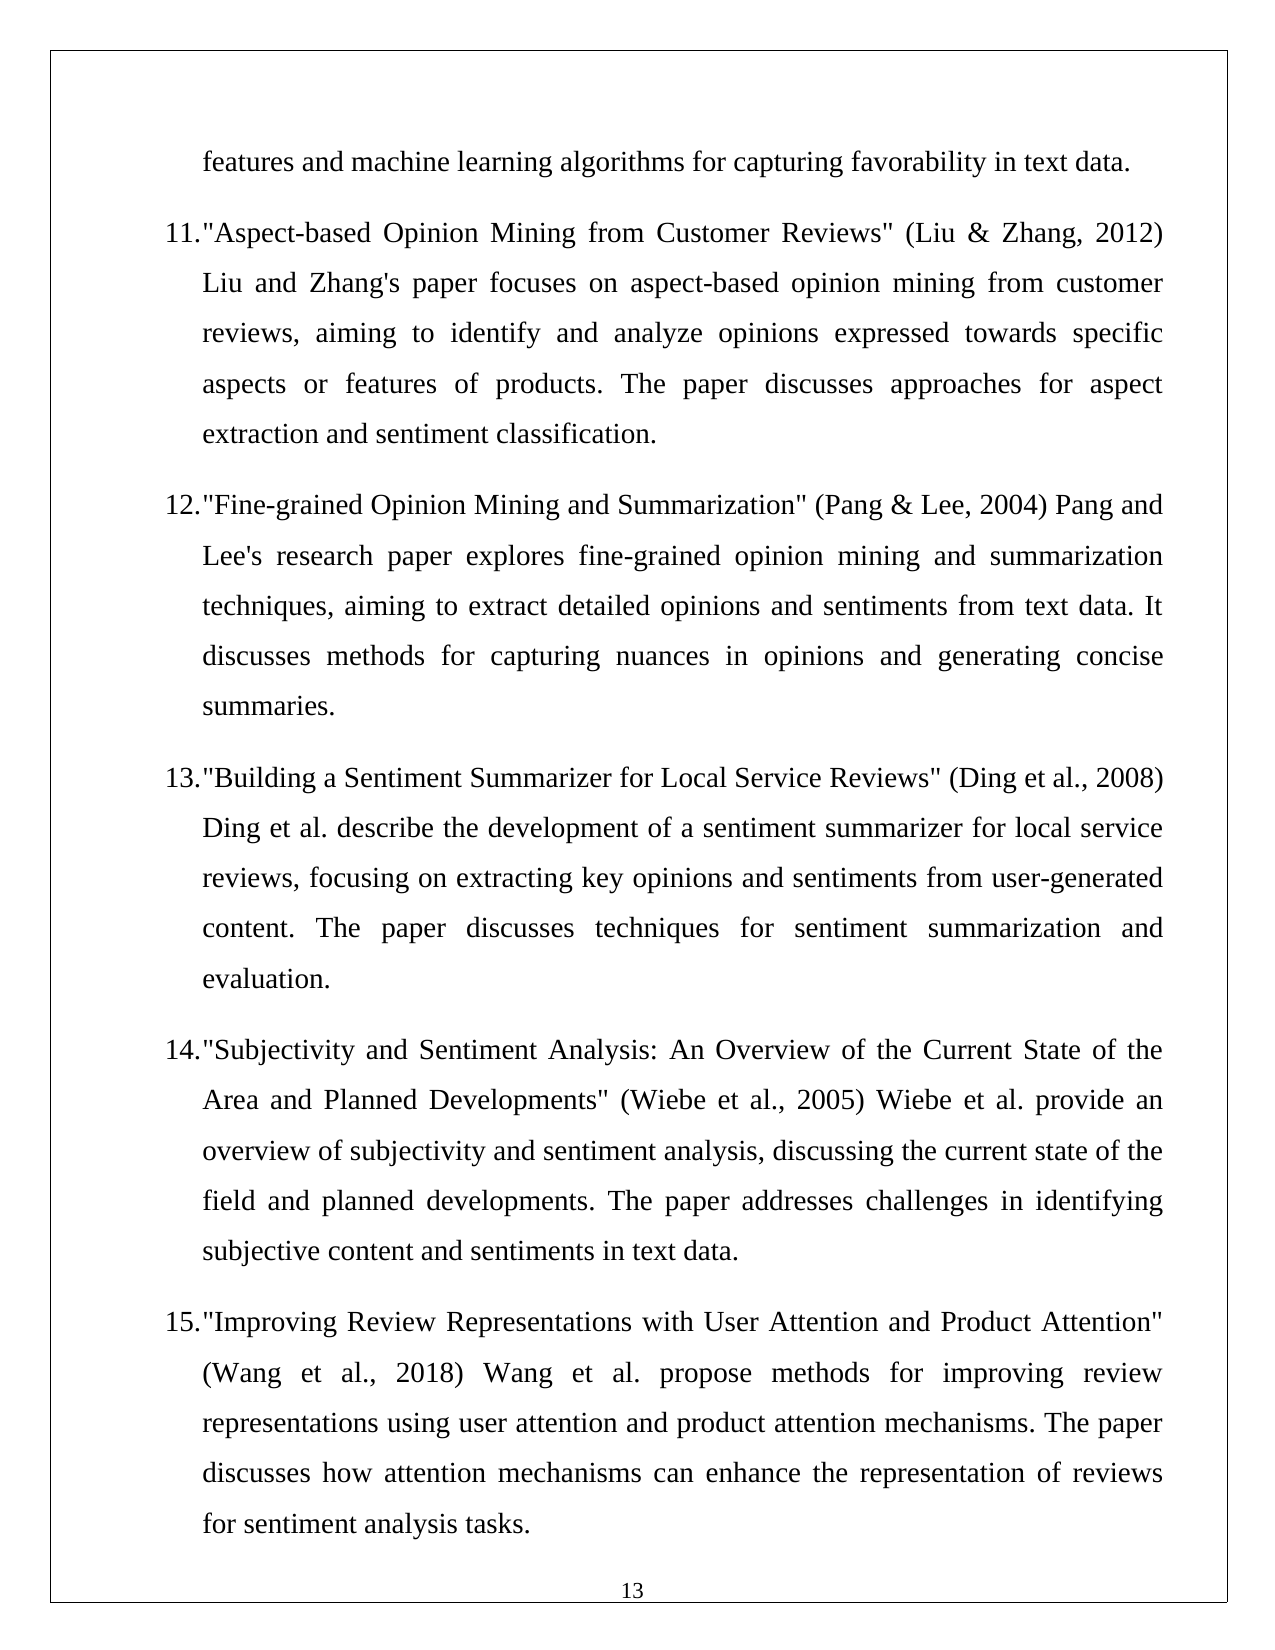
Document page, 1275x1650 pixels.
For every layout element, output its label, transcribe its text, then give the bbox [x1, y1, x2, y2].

list "Building a Sentiment Summarizer for Local Service Reviews" (Ding et al., 2008) Ding et al. describe the development of a sentiment summarizer for local service reviews, focusing on extracting key opinions and sentiments from user-generated content. The paper discusses techniques for sentiment summarization and evaluation. [164, 760, 1164, 994]
list "Subjectivity and Sentiment Analysis: An Overview of the Current State of the Area and Planned Developments" (Wiebe et al., 2005) Wiebe et al. provide an overview of subjectivity and sentiment analysis, discussing the current state of the field and planned developments. The paper addresses challenges in identifying subjective content and sentiments in text data. [164, 1032, 1164, 1267]
list "Aspect-based Opinion Mining from Customer Reviews" (Liu & Zhang, 2012) Liu and Zhang's paper focuses on aspect-based opinion mining from customer reviews, aiming to identify and analyze opinions expressed towards specific aspects or features of products. The paper discusses approaches for aspect extraction and sentiment classification. [164, 215, 1164, 450]
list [164, 144, 1164, 177]
list "Fine-grained Opinion Mining and Summarization" (Pang & Lee, 2004) Pang and Lee's research paper explores fine-grained opinion mining and summarization techniques, aiming to extract detailed opinions and sentiments from text data. It discusses methods for capturing nuances in opinions and generating concise summaries. [164, 487, 1164, 722]
list "Improving Review Representations with User Attention and Product Attention" (Wang et al., 2018) Wang et al. propose methods for improving review representations using user attention and product attention mechanisms. The paper discusses how attention mechanisms can enhance the representation of reviews for sentiment analysis tasks. [164, 1304, 1164, 1539]
